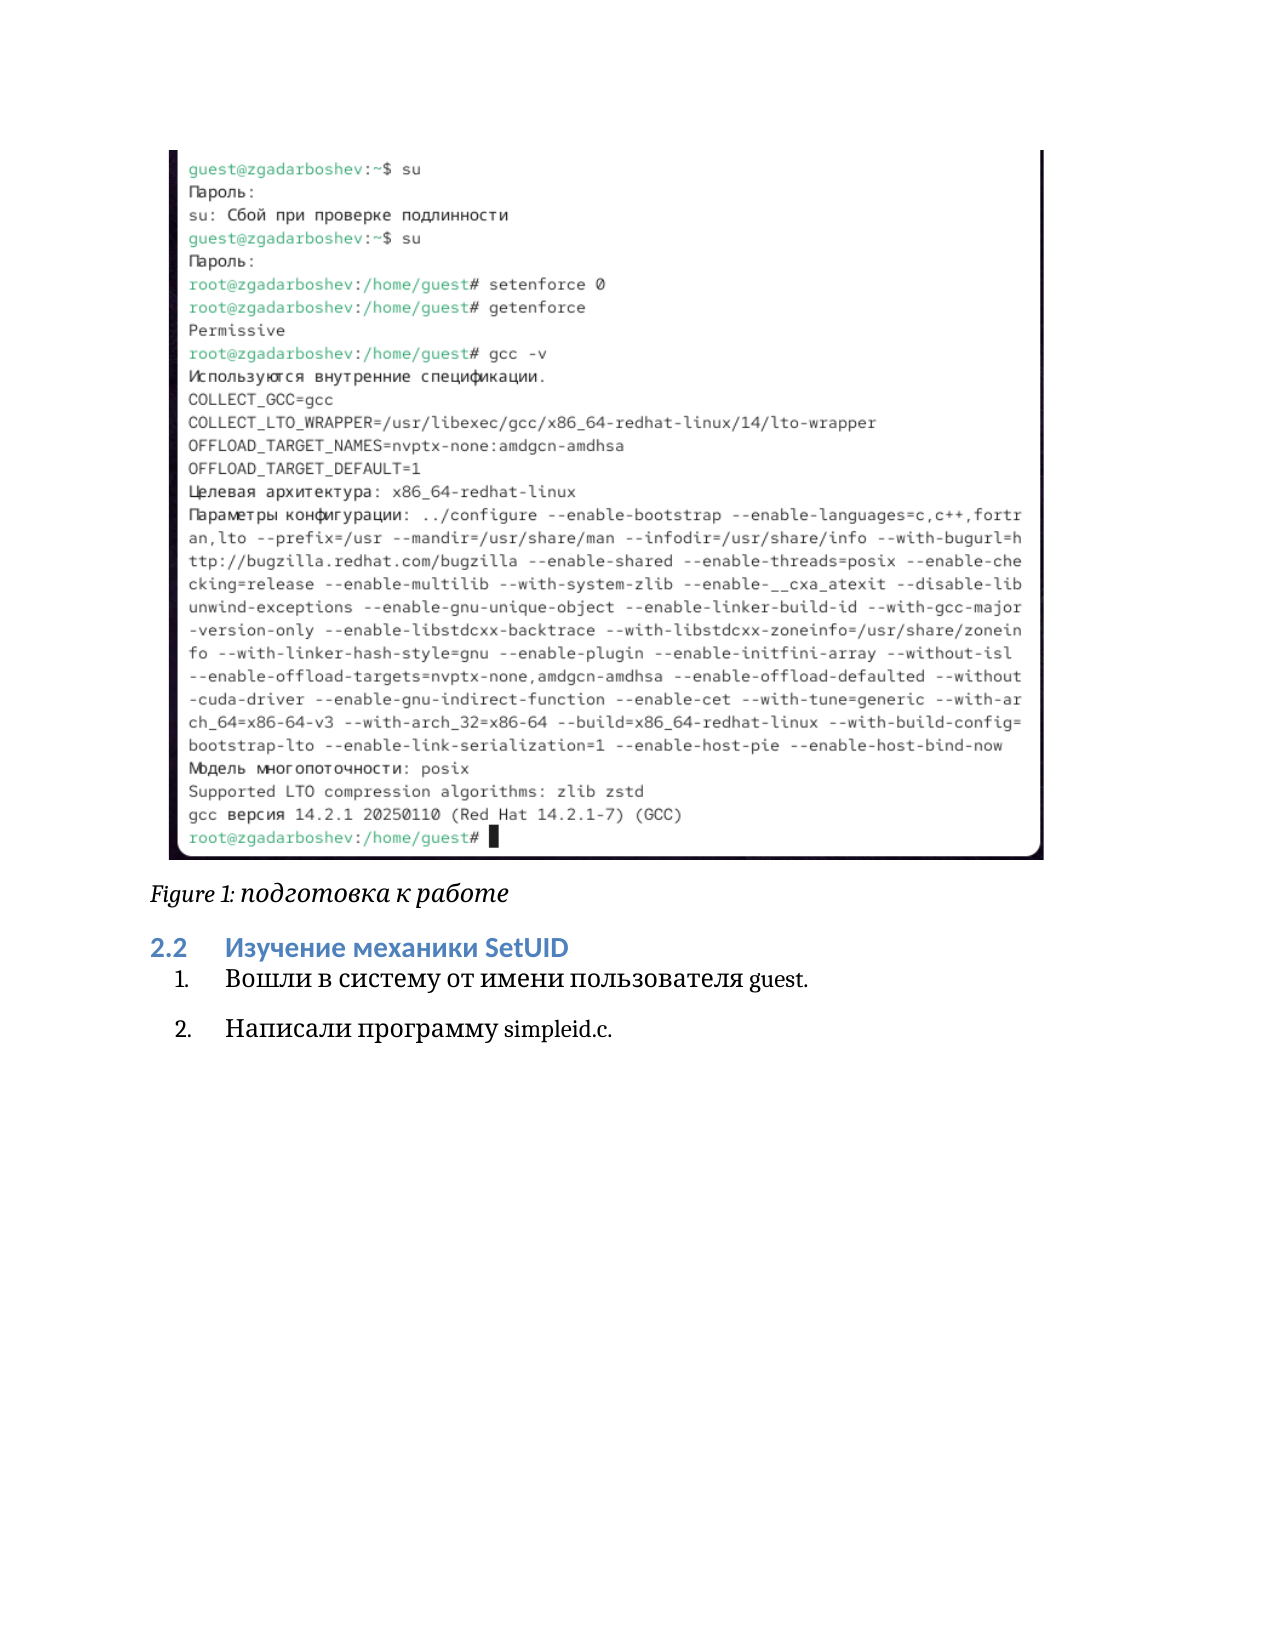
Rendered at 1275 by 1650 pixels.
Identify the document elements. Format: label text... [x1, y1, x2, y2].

list Вошли в систему от имени пользователя guest. [175, 965, 1125, 994]
list Написали программу simpleid.c. [175, 1015, 1125, 1043]
subtitle 2.2 Изучение механики SetUID [150, 929, 1125, 965]
picture [168, 150, 1044, 860]
text Figure 1: подготовка к работе [150, 880, 1125, 909]
